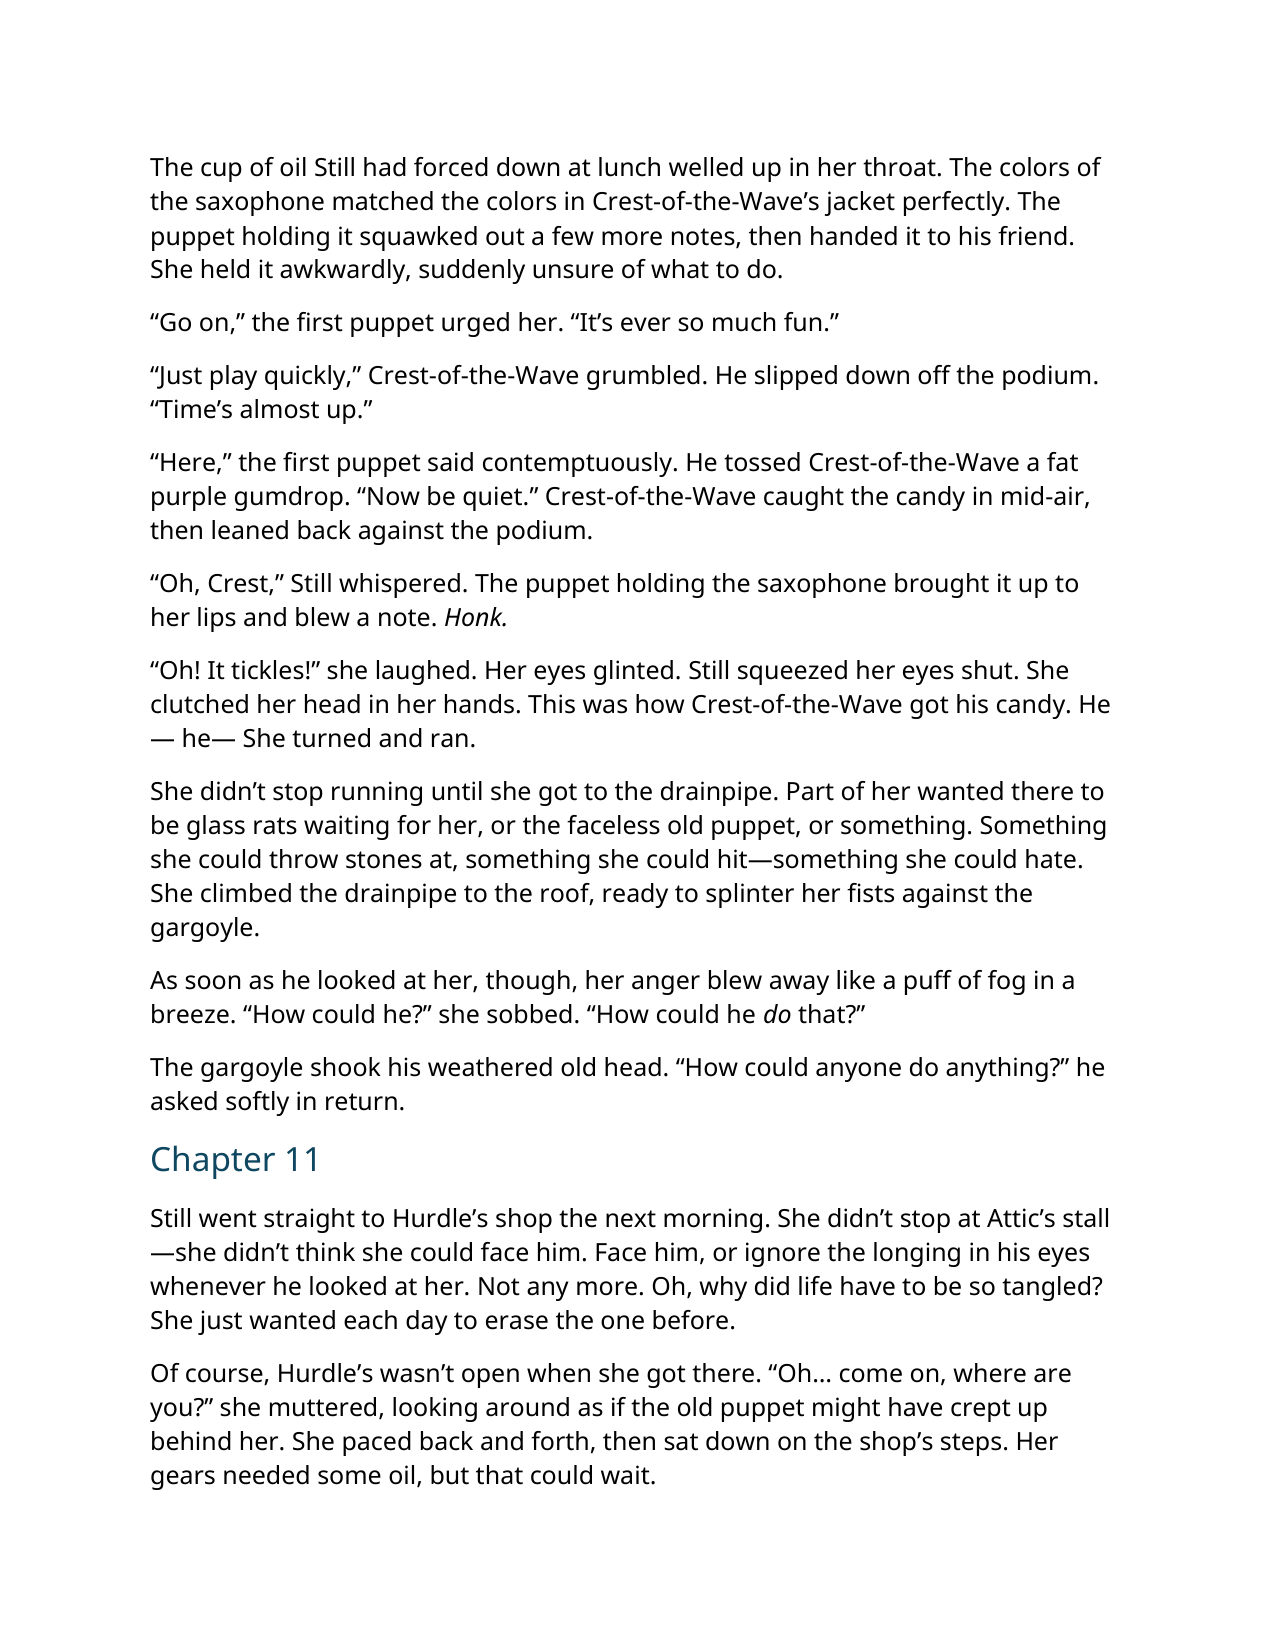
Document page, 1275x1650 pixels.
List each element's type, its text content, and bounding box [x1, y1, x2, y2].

subtitle Chapter 11 [150, 1136, 1125, 1182]
text “Go on,” the first puppet urged her. “It’s ever so much fun.” [150, 305, 1125, 339]
text Of course, Hurdle’s wasn’t open when she got there. “Oh… come on, where are you?” she muttered, looking around as if the old puppet might have crept up behind her. She paced back and forth, then sat down on the shop’s steps. Her gears needed some oil, but that could wait. [150, 1355, 1125, 1492]
text The cup of oil Still had forced down at lunch welled up in her throat. The colors of the saxophone matched the colors in Crest-of-the-Wave’s jacket perfectly. The puppet holding it squawked out a few more notes, then handed it to his friend. She held it awkwardly, suddenly unsure of what to do. [150, 150, 1125, 286]
text The gargoyle shook his weathered old head. “How could anyone do anything?” he asked softly in return. [150, 1049, 1125, 1117]
text “Oh, Crest,” Still whispered. The puppet holding the saxophone brought it up to her lips and blew a note. Honk. [150, 566, 1125, 634]
text “Just play quickly,” Crest-of-the-Wave grumbled. He slipped down off the podium. “Time’s almost up.” [150, 358, 1125, 426]
text Still went straight to Hurdle’s shop the next morning. She didn’t stop at Attic’s stall—she didn’t think she could face him. Face him, or ignore the longing in his eyes whenever he looked at her. Not any more. Oh, why did life have to be so tangled? She just wanted each day to erase the one before. [150, 1200, 1125, 1337]
text As soon as he looked at her, though, her anger blew away like a puff of fog in a breeze. “How could he?” she sobbed. “How could he do that?” [150, 962, 1125, 1031]
text “Oh! It tickles!” she laughed. Her eyes glinted. Still squeezed her eyes shut. She clutched her head in her hands. This was how Crest-of-the-Wave got his candy. He— he— She turned and ran. [150, 652, 1125, 755]
text She didn’t stop running until she got to the drainpipe. Part of her wanted there to be glass rats waiting for her, or the faceless old puppet, or something. Something she could throw stones at, something she could hit—something she could hate. She climbed the drainpipe to the roof, ready to splinter her fists against the gargoyle. [150, 773, 1125, 944]
text “Here,” the first puppet said contemptuously. He tossed Crest-of-the-Wave a fat purple gumdrop. “Now be quiet.” Crest-of-the-Wave caught the candy in mid-air, then leaned back against the podium. [150, 445, 1125, 547]
